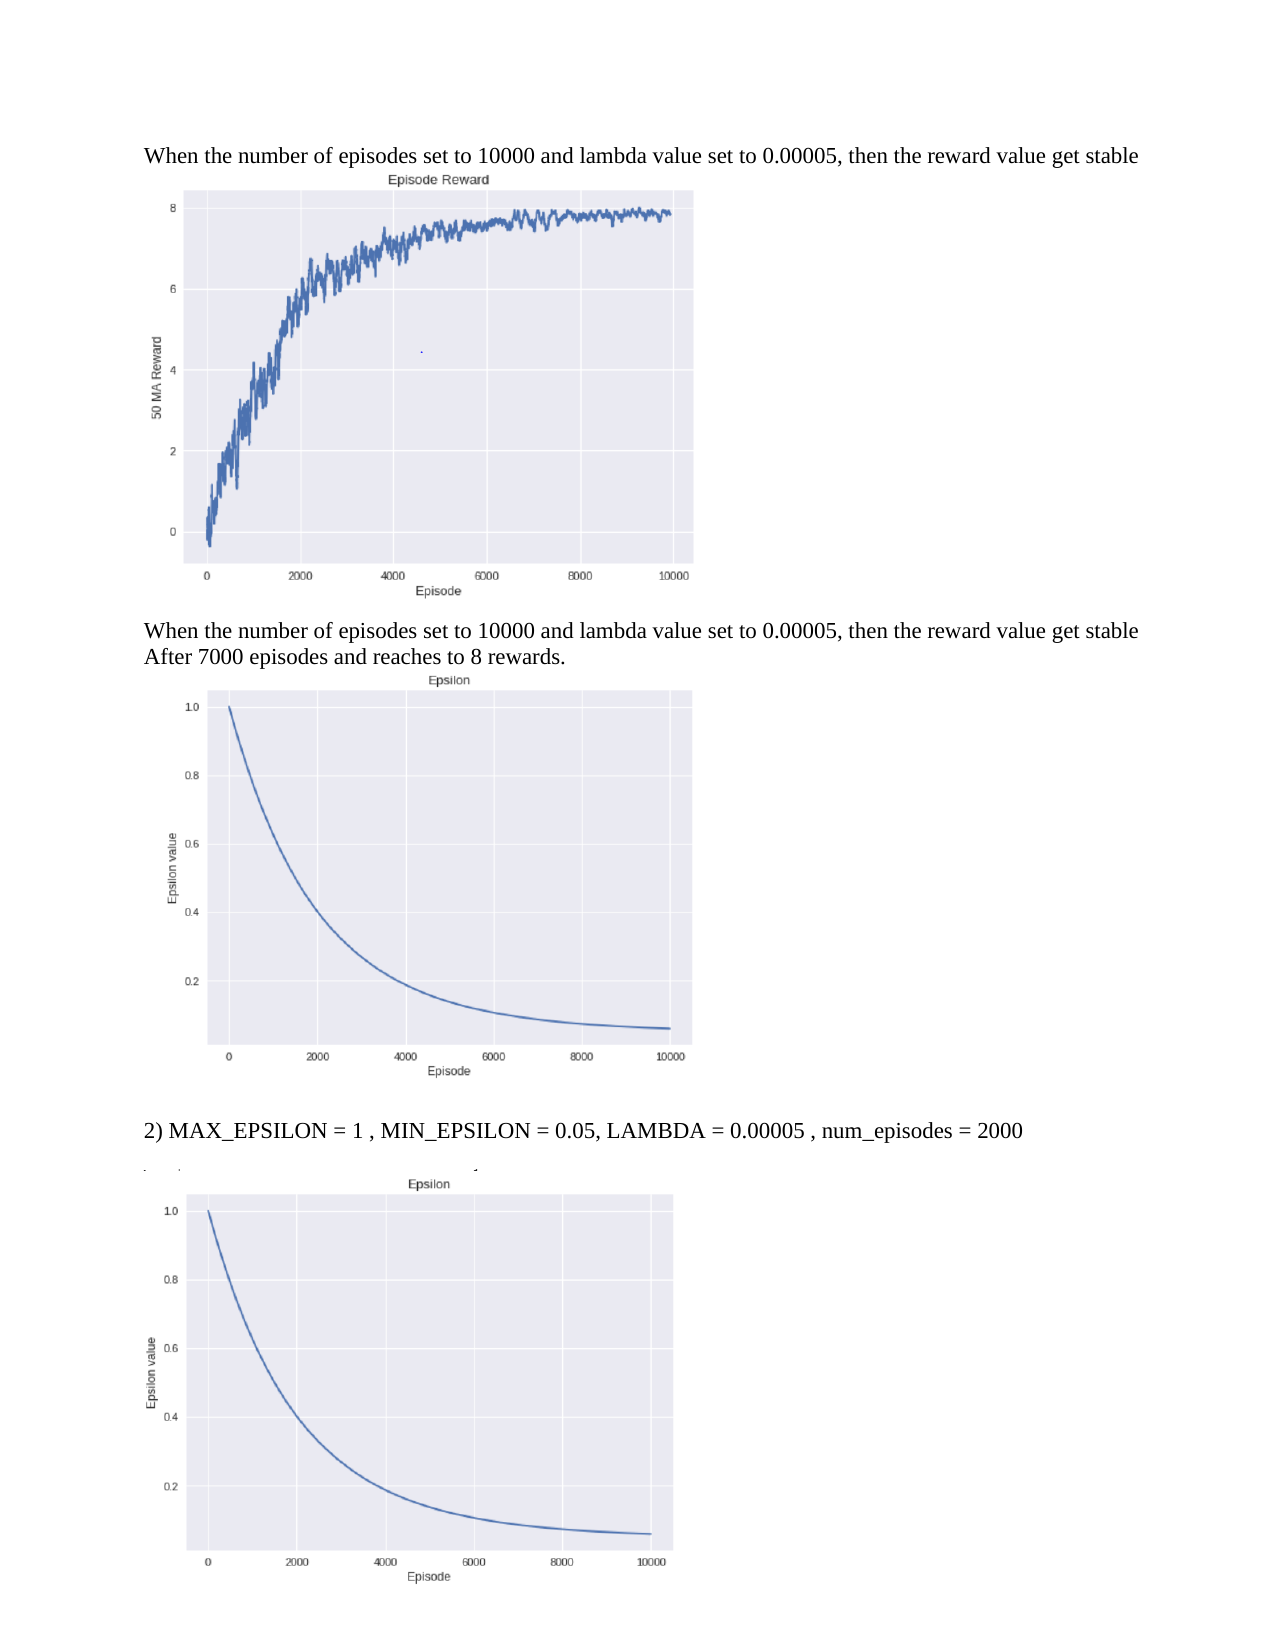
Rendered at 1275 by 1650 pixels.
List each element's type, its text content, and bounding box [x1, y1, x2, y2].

text When the number of episodes set to 10000 and lambda value set to 0.00005, then the reward value get stable [144, 617, 1179, 643]
text 2) MAX_EPSILON = 1 , MIN_EPSILON = 0.05, LAMBDA = 0.00005 , num_episodes = 2000 [144, 1117, 1179, 1143]
picture [143, 1169, 707, 1595]
picture [143, 669, 733, 1091]
picture [143, 168, 749, 617]
text After 7000 episodes and reaches to 8 rewards. [144, 643, 1179, 669]
